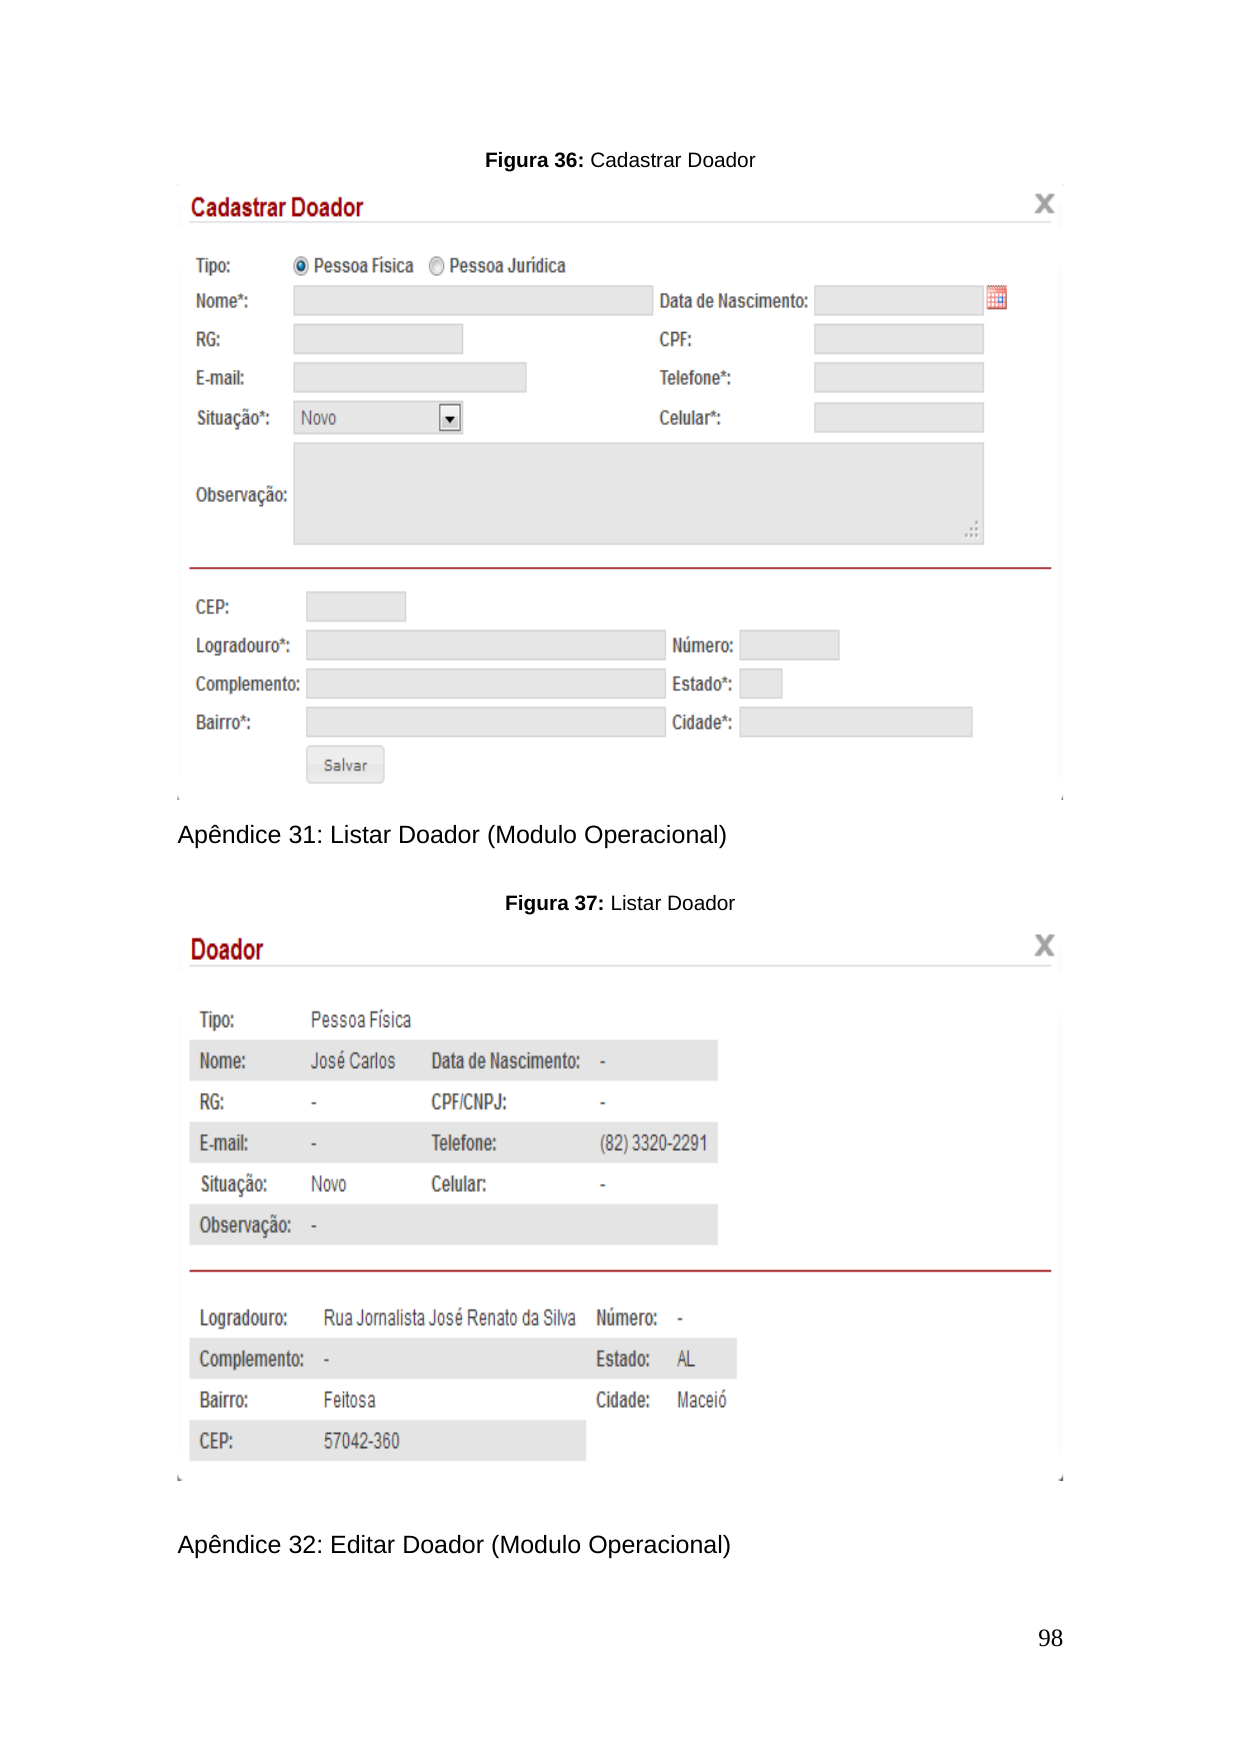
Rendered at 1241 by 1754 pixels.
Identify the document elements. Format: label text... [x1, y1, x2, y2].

subtitle Apêndice 31: Listar Doador (Modulo Operacional) [177, 821, 1063, 849]
text Figura 37: Listar Doador [177, 891, 1063, 914]
text Figura 36: Cadastrar Doador [177, 148, 1063, 172]
picture [177, 184, 1064, 800]
picture [177, 927, 1064, 1481]
subtitle Apêndice 32: Editar Doador (Modulo Operacional) [177, 1530, 1063, 1558]
